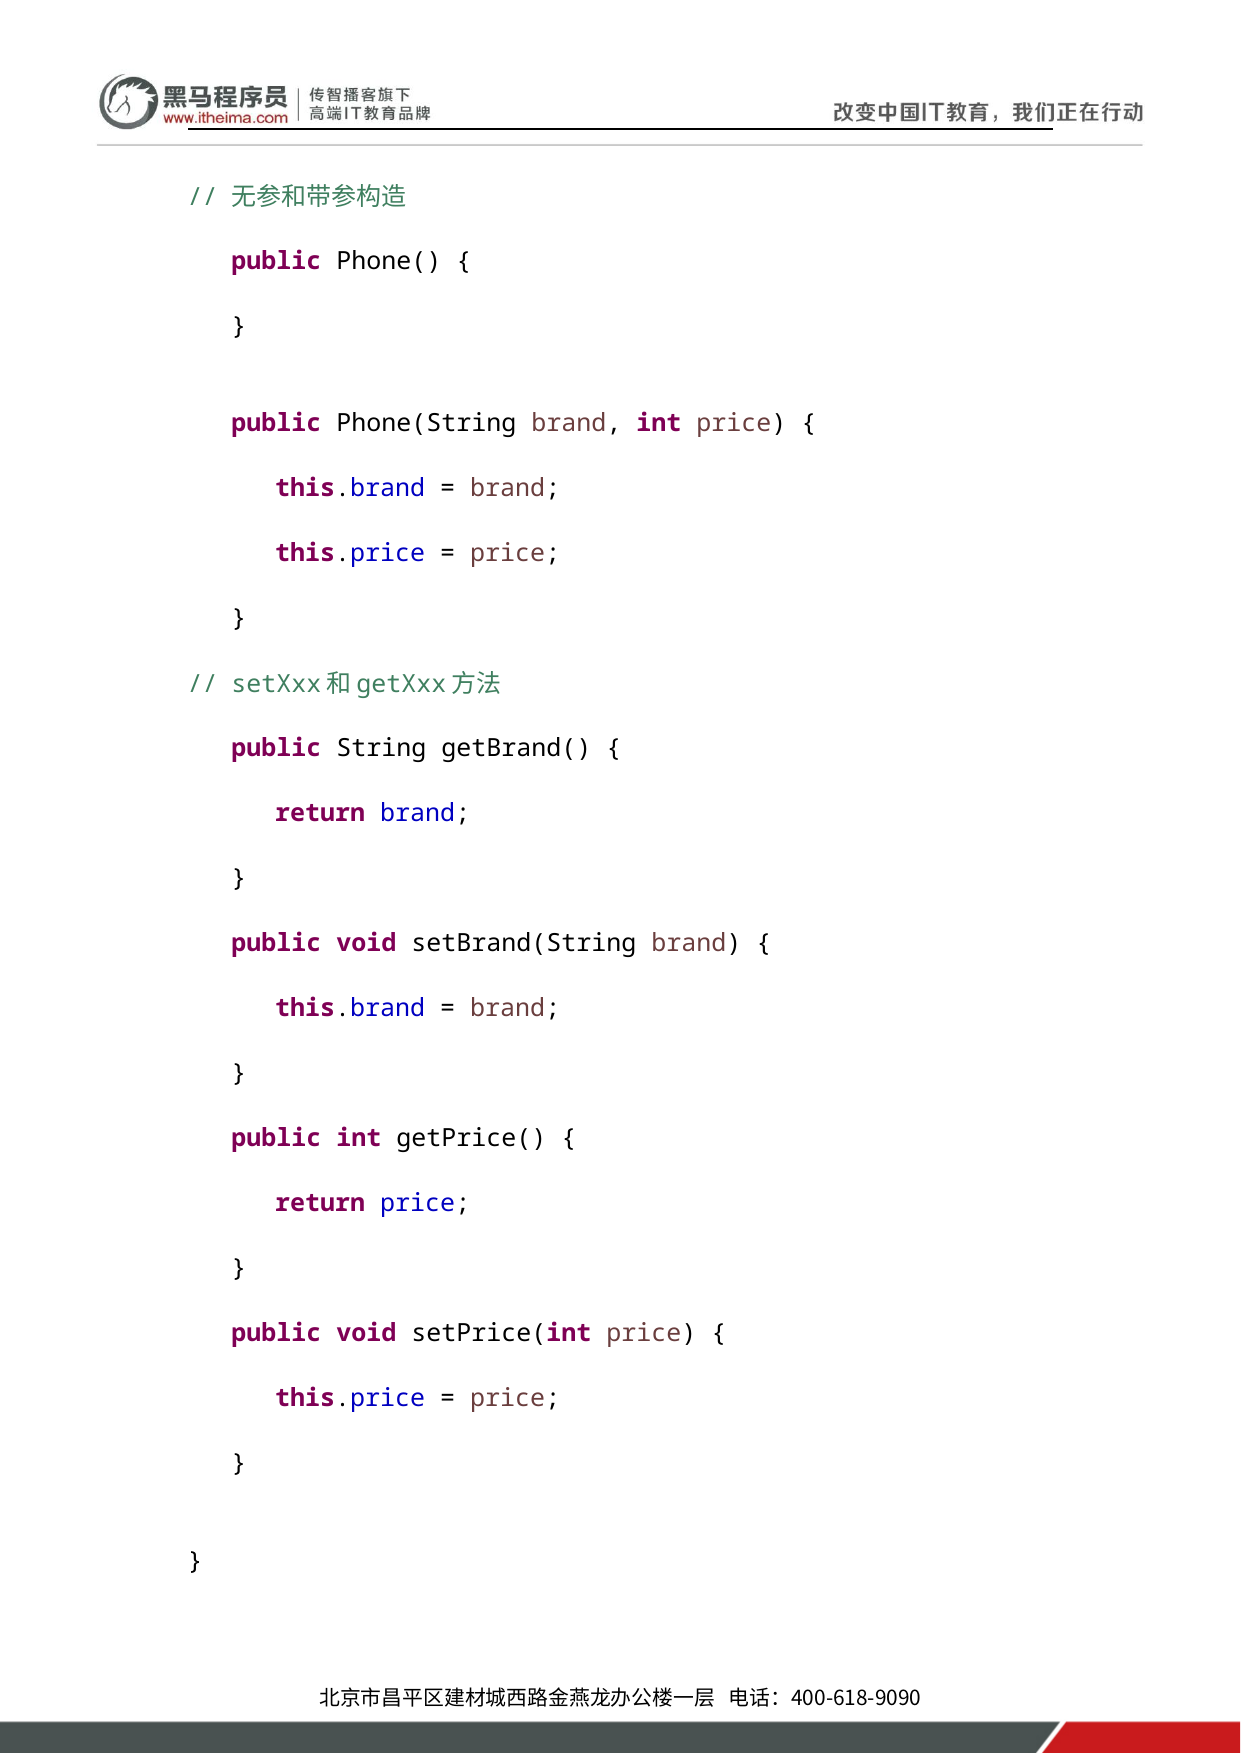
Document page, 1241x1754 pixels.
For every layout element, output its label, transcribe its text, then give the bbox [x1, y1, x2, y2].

text } [187, 584, 1053, 649]
text } [187, 1039, 1053, 1104]
text public Phone(String brand, int price) { [187, 389, 1053, 454]
text public void setBrand(String brand) { [187, 909, 1053, 974]
text this.brand = brand; [187, 454, 1053, 519]
text public void setPrice(int price) { [187, 1299, 1053, 1364]
text this.brand = brand; [187, 974, 1053, 1039]
text } [187, 1234, 1053, 1299]
text public int getPrice() { [187, 1104, 1053, 1169]
text // 无参和带参构造 [187, 162, 1053, 227]
text this.price = price; [187, 1364, 1053, 1429]
text public String getBrand() { [187, 714, 1053, 779]
text return brand; [187, 779, 1053, 844]
picture [0, 3, 1241, 153]
text return price; [187, 1169, 1053, 1234]
text } [187, 292, 1053, 357]
text this.price = price; [187, 519, 1053, 584]
text } [187, 1429, 1053, 1494]
text } [187, 1527, 1053, 1592]
text // setXxx和getXxx方法 [187, 649, 1053, 714]
text public Phone() { [187, 227, 1053, 292]
text } [187, 844, 1053, 909]
picture [0, 1662, 1241, 1753]
